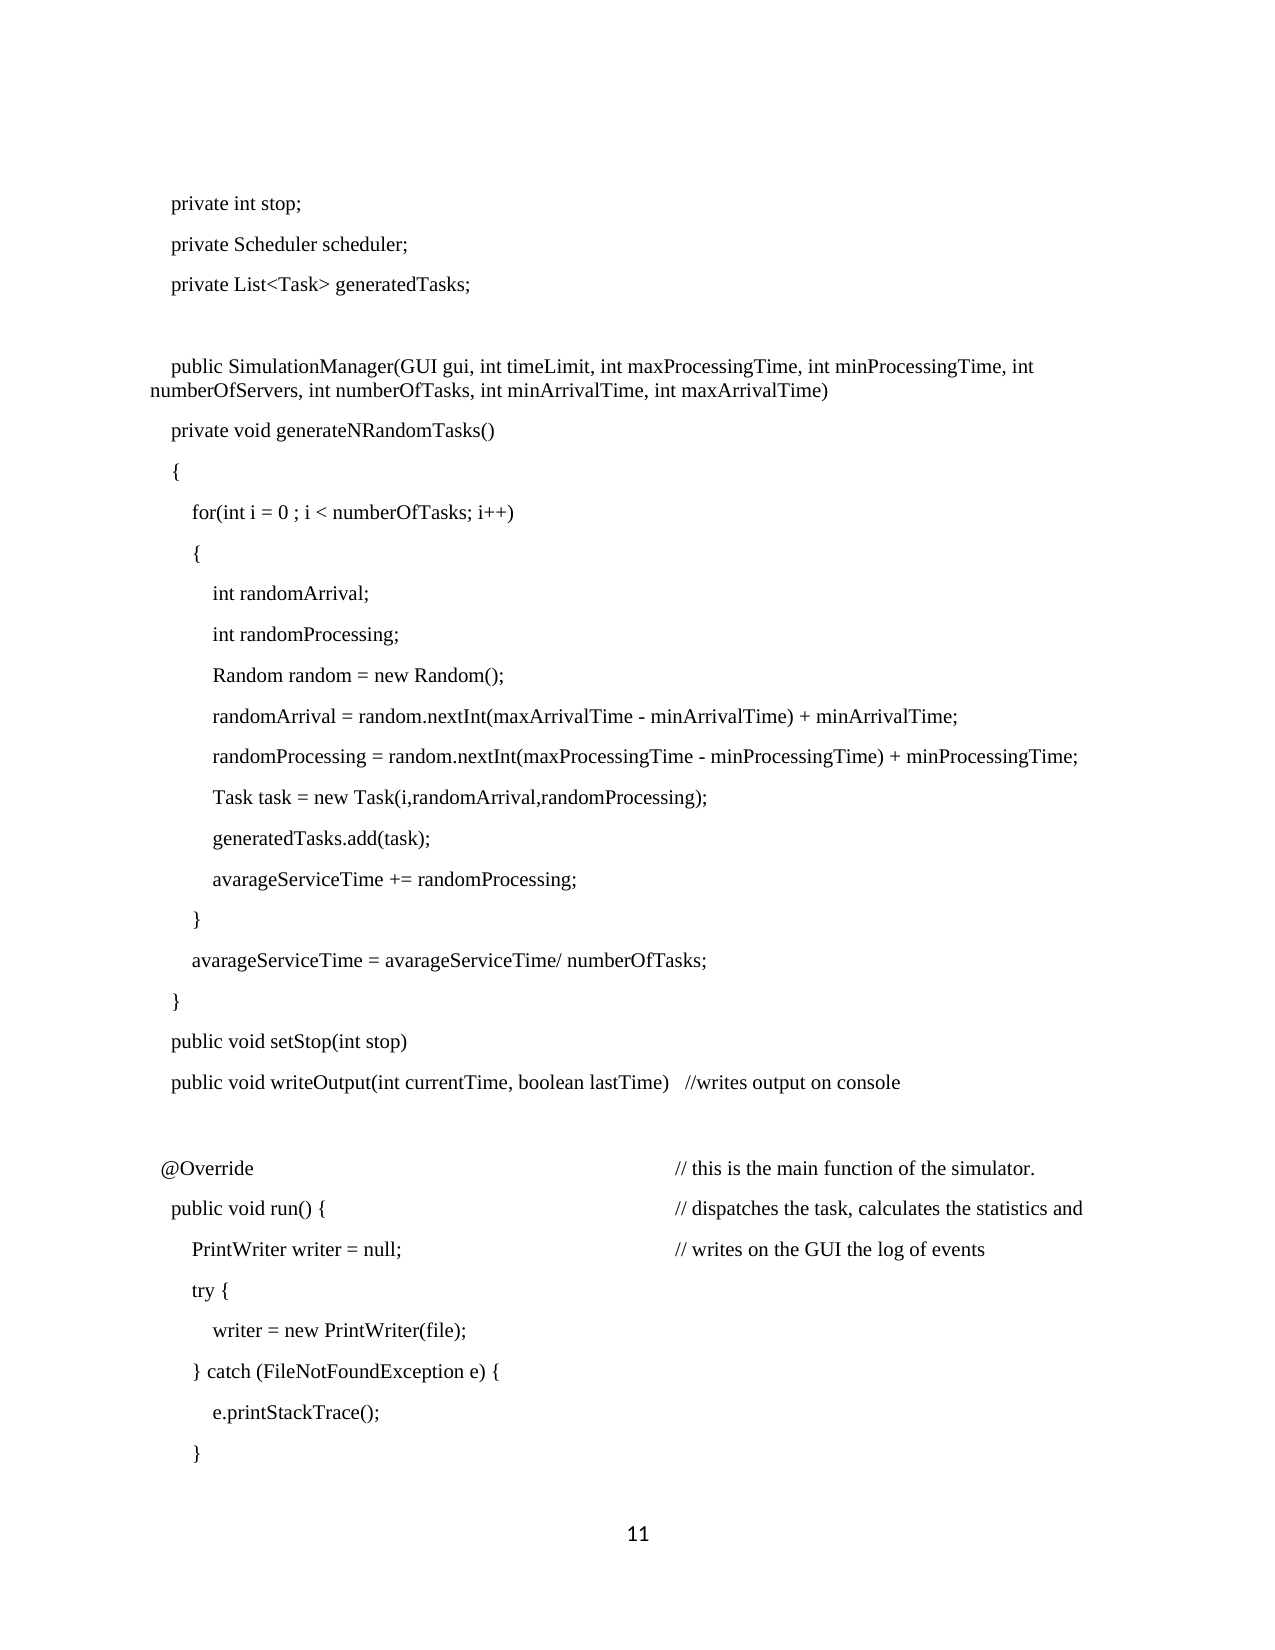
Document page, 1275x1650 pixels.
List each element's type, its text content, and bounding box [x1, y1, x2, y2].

text } [150, 989, 1125, 1013]
text e.printStackTrace(); [150, 1400, 1125, 1424]
text try { [150, 1278, 1125, 1302]
text private Scheduler scheduler; [150, 231, 1125, 256]
text { [150, 541, 1125, 565]
text for(int i = 0 ; i < numberOfTasks; i++) [150, 500, 1125, 524]
text } [150, 907, 1125, 931]
text private int stop; [150, 191, 1125, 215]
text } catch (FileNotFoundException e) { [150, 1359, 1125, 1383]
text int randomProcessing; [150, 622, 1125, 646]
text private void generateNRandomTasks() [150, 418, 1125, 442]
text Task task = new Task(i,randomArrival,randomProcessing); [150, 785, 1125, 809]
text public void run() { // dispatches the task, calculates the statistics and [150, 1196, 1125, 1220]
text randomProcessing = random.nextInt(maxProcessingTime - minProcessingTime) + minProcessingTime; [150, 744, 1125, 768]
text private List<Task> generatedTasks; [150, 272, 1125, 296]
text public SimulationManager(GUI gui, int timeLimit, int maxProcessingTime, int minProcessingTime, int numberOfServers, int numberOfTasks, int minArrivalTime, int maxArrivalTime) [150, 354, 1125, 402]
text } [150, 1441, 1125, 1465]
text Random random = new Random(); [150, 663, 1125, 687]
text int randomArrival; [150, 581, 1125, 605]
text generatedTasks.add(task); [150, 826, 1125, 850]
text public void writeOutput(int currentTime, boolean lastTime) //writes output on console [150, 1070, 1125, 1094]
text PrintWriter writer = null; // writes on the GUI the log of events [150, 1237, 1125, 1261]
text writer = new PrintWriter(file); [150, 1318, 1125, 1342]
text avarageServiceTime = avarageServiceTime/ numberOfTasks; [150, 948, 1125, 972]
text avarageServiceTime += randomProcessing; [150, 866, 1125, 891]
text { [150, 459, 1125, 483]
text @Override // this is the main function of the simulator. [150, 1156, 1125, 1179]
text randomArrival = random.nextInt(maxArrivalTime - minArrivalTime) + minArrivalTime; [150, 703, 1125, 728]
text public void setStop(int stop) [150, 1029, 1125, 1053]
